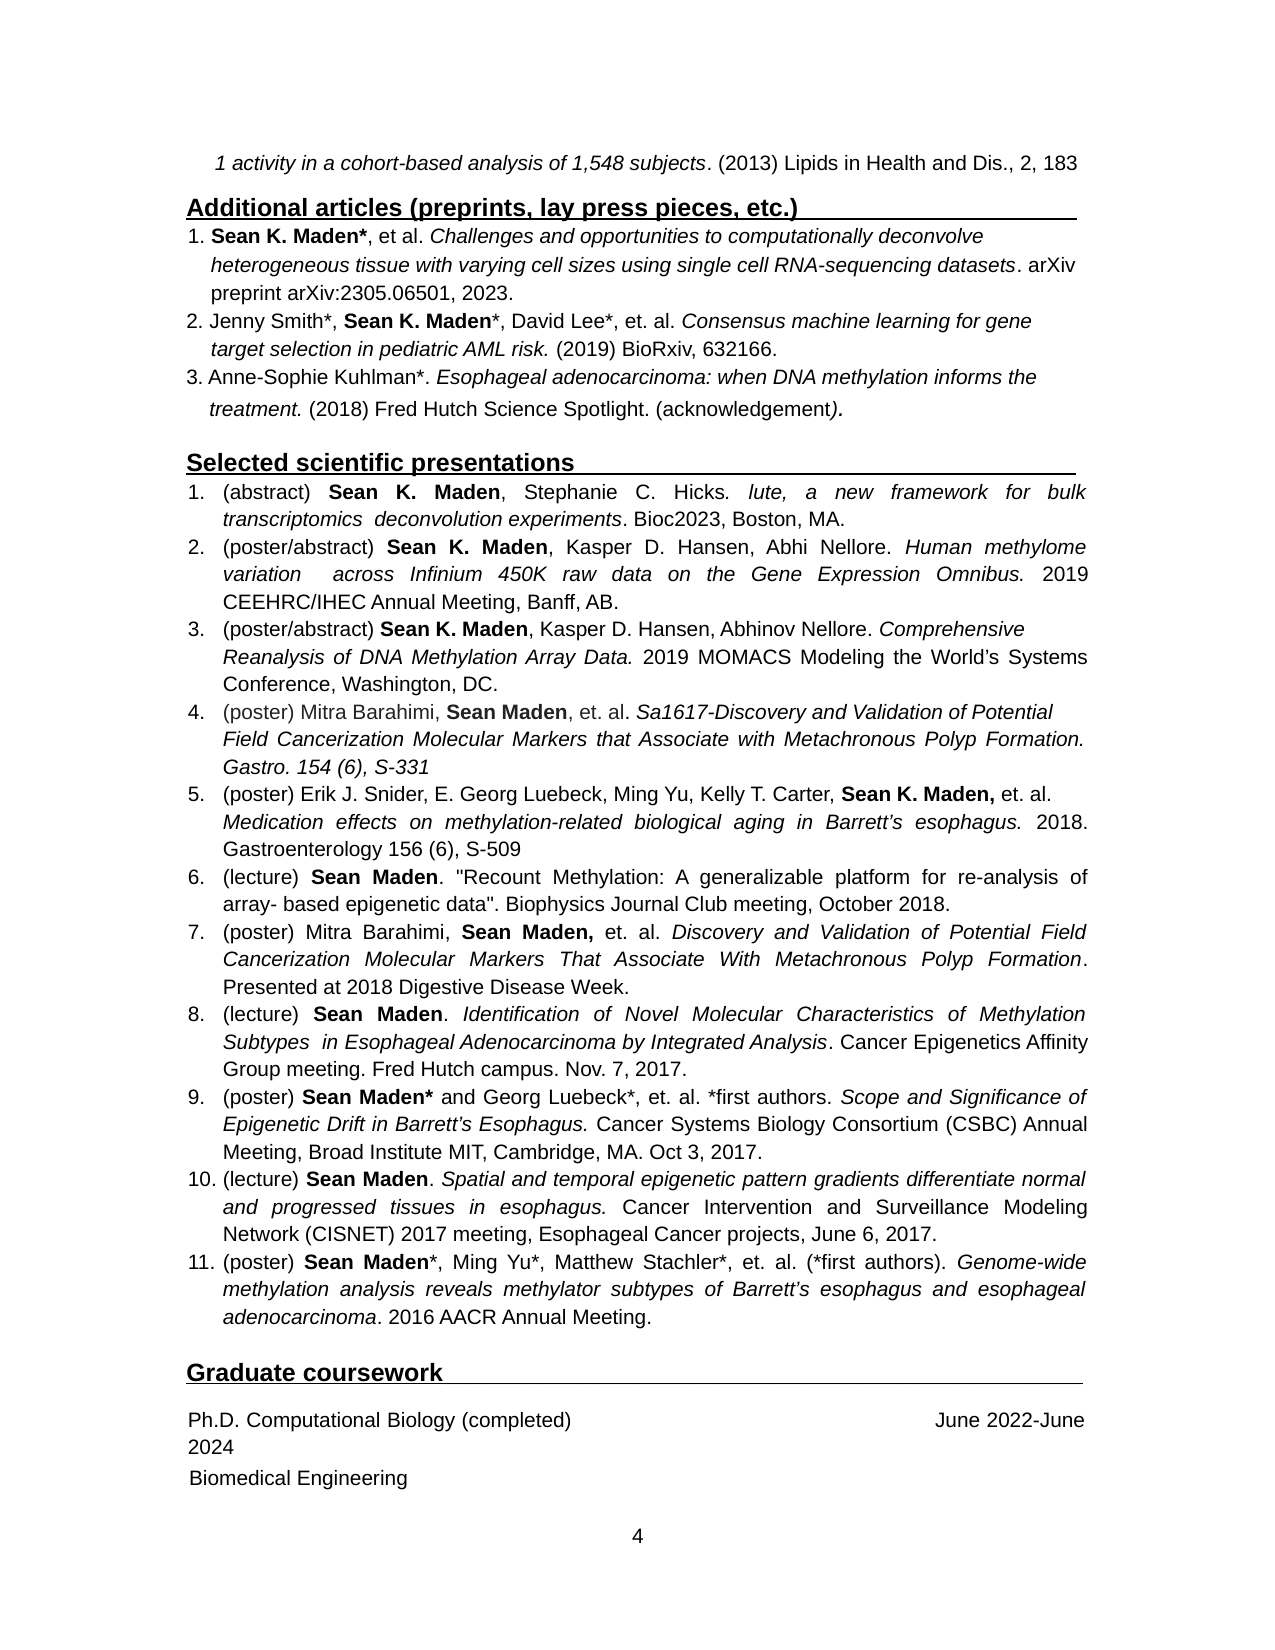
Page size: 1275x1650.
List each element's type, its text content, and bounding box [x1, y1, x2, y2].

text Biomedical Engineering [189, 1465, 1088, 1489]
text target selection in pediatric AML risk. (2019) BioRxiv, 632166. [188, 336, 1088, 360]
text 1. Sean K. Maden*, et al. Challenges and opportunities to computationally deconvolve [188, 224, 1088, 248]
list (abstract) Sean K. Maden, Stephanie C. Hicks. lute, a new framework for bulk transcriptomics deconvolution experiments. Bioc2023, Boston, MA. [188, 479, 1088, 531]
list (poster) Sean Maden*, Ming Yu*, Matthew Stachler*, et. al. (*first authors). Genome-wide methylation analysis reveals methylator subtypes of Barrett’s esophagus and esophageal adenocarcinoma. 2016 AACR Annual Meeting. [188, 1249, 1088, 1328]
text preprint arXiv:2305.06501, 2023. [188, 280, 1088, 304]
subtitle Selected scientific presentations____________________________________ [186, 448, 1088, 477]
subtitle Graduate coursework______________________________________________ [186, 1358, 1088, 1387]
text Medication effects on methylation-related biological aging in Barrett’s esophagus. 2018. Gastroenterology 156 (6), S-509 [223, 809, 1088, 861]
text 2. Jenny Smith*, Sean K. Maden*, David Lee*, et. al. Consensus machine learning for gene [186, 308, 1088, 332]
text treatment. (2018) Fred Hutch Science Spotlight. (acknowledgement). [186, 392, 1088, 421]
list (poster) Mitra Barahimi, Sean Maden, et. al. Discovery and Validation of Potential Field Cancerization Molecular Markers That Associate With Metachronous Polyp Formation. Presented at 2018 Digestive Disease Week. [188, 919, 1088, 998]
text Field Cancerization Molecular Markers that Associate with Metachronous Polyp Formation. Gastro. 154 (6), S-331 [223, 727, 1088, 778]
text Ph.D. Computational Biology (completed) June 2022-June 2024 [188, 1407, 1088, 1459]
list (poster) Mitra Barahimi, Sean Maden, et. al. Sa1617-Discovery and Validation of Potential [188, 699, 1088, 723]
list (lecture) Sean Maden. Spatial and temporal epigenetic pattern gradients differentiate normal and progressed tissues in esophagus. Cancer Intervention and Surveillance Modeling Network (CISNET) 2017 meeting, Esophageal Cancer projects, June 6, 2017. [188, 1167, 1088, 1246]
list (poster) Erik J. Snider, E. Georg Luebeck, Ming Yu, Kelly T. Carter, Sean K. Maden, et. al. [188, 782, 1088, 806]
list (lecture) Sean Maden. Identification of Novel Molecular Characteristics of Methylation Subtypes in Esophageal Adenocarcinoma by Integrated Analysis. Cancer Epigenetics Affinity Group meeting. Fred Hutch campus. Nov. 7, 2017. [188, 1002, 1088, 1081]
text 1 activity in a cohort-based analysis of 1,548 subjects. (2013) Lipids in Health and Dis., 2, 183 [189, 151, 1088, 174]
list (poster/abstract) Sean K. Maden, Kasper D. Hansen, Abhinov Nellore. Comprehensive [188, 617, 1088, 641]
text 3. Anne-Sophie Kuhlman*. Esophageal adenocarcinoma: when DNA methylation informs the [186, 364, 1088, 388]
text heterogeneous tissue with varying cell sizes using single cell RNA-sequencing datasets. arXiv [188, 252, 1088, 276]
text Reanalysis of DNA Methylation Array Data. 2019 MOMACS Modeling the World’s Systems Conference, Washington, DC. [223, 644, 1088, 696]
list (poster/abstract) Sean K. Maden, Kasper D. Hansen, Abhi Nellore. Human methylome variation across Infinium 450K raw data on the Gene Expression Omnibus. 2019 CEEHRC/IHEC Annual Meeting, Banff, AB. [188, 534, 1088, 613]
list (lecture) Sean Maden. "Recount Methylation: A generalizable platform for re-analysis of array- based epigenetic data". Biophysics Journal Club meeting, October 2018. [188, 864, 1088, 916]
subtitle Additional articles (preprints, lay press pieces, etc.)____________________ [186, 193, 1088, 222]
list (poster) Sean Maden* and Georg Luebeck*, et. al. *first authors. Scope and Significance of Epigenetic Drift in Barrett’s Esophagus. Cancer Systems Biology Consortium (CSBC) Annual Meeting, Broad Institute MIT, Cambridge, MA. Oct 3, 2017. [188, 1084, 1088, 1163]
